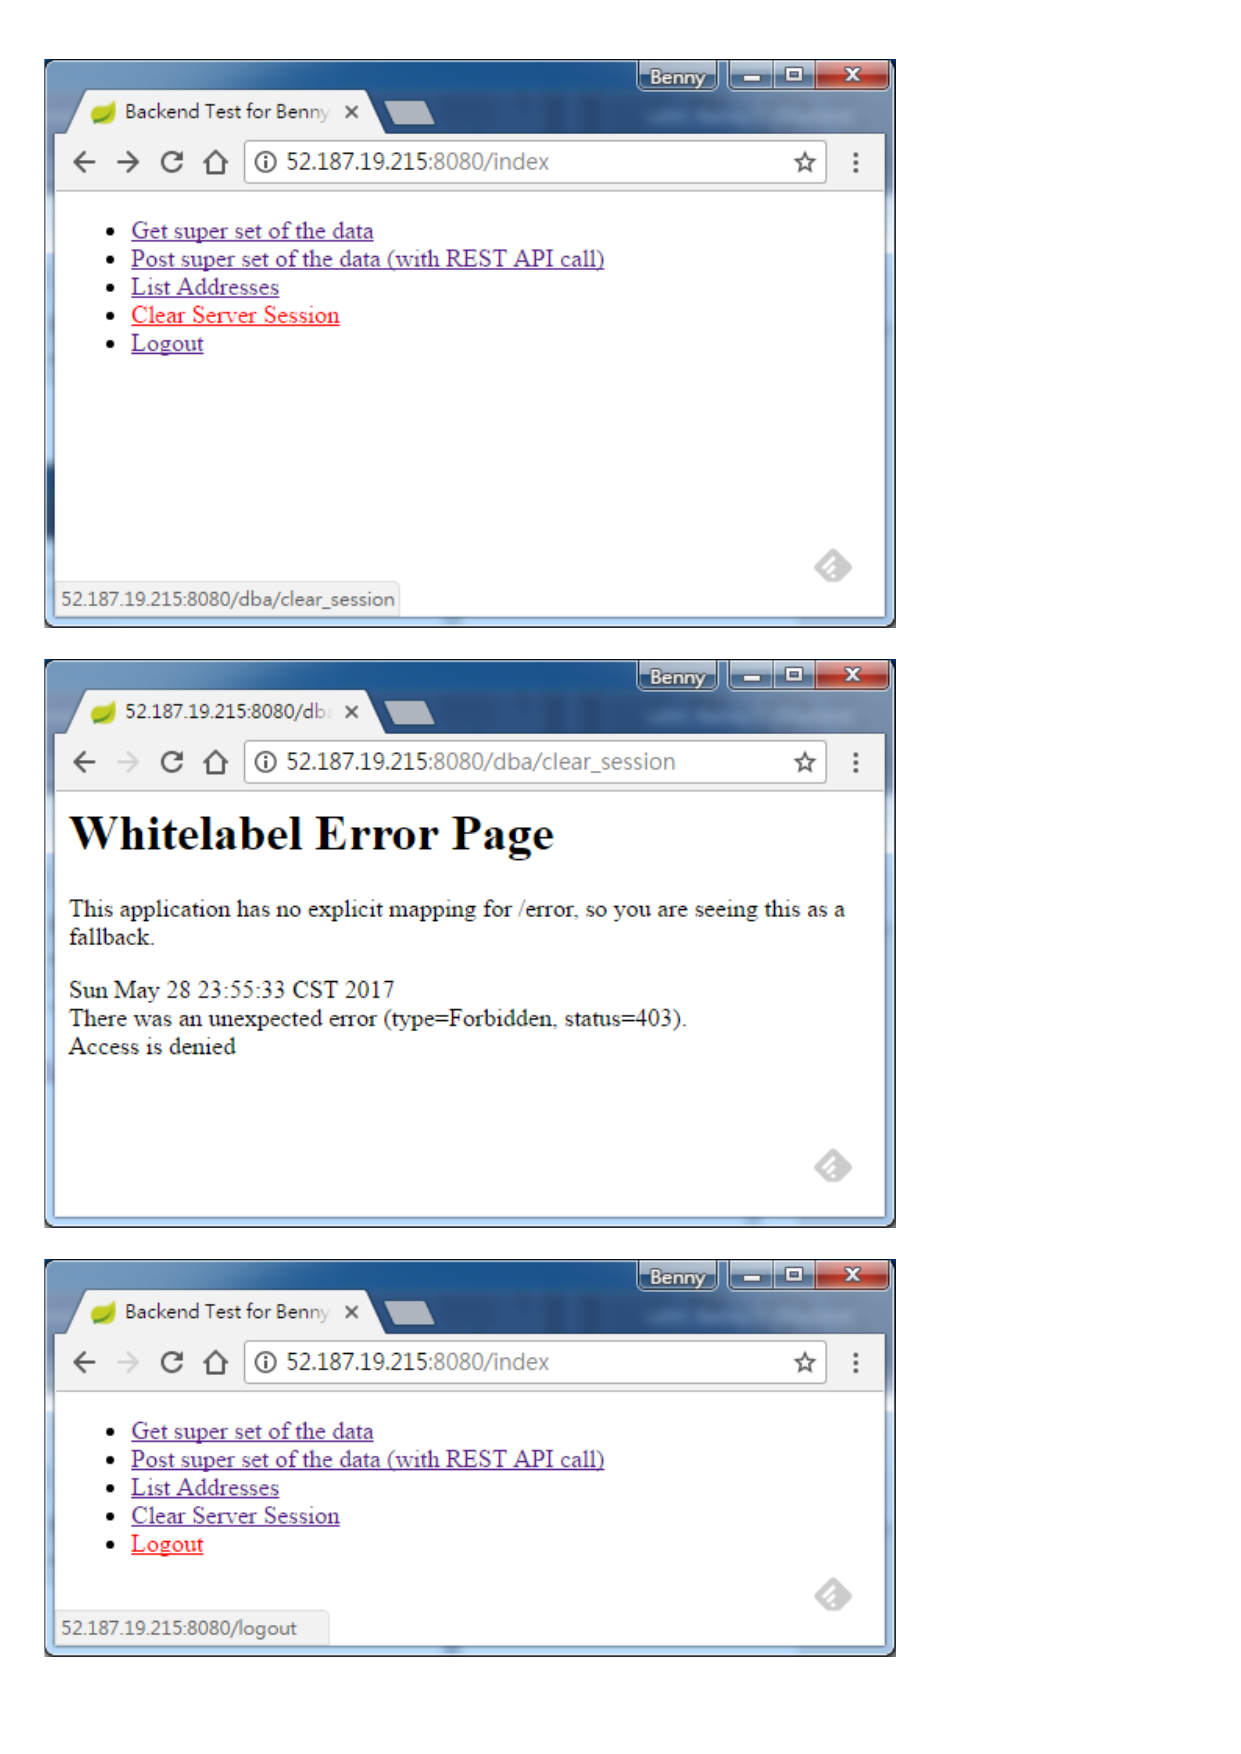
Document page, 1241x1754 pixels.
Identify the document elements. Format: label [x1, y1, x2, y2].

picture [44, 59, 896, 628]
picture [44, 659, 896, 1228]
picture [44, 1259, 896, 1657]
